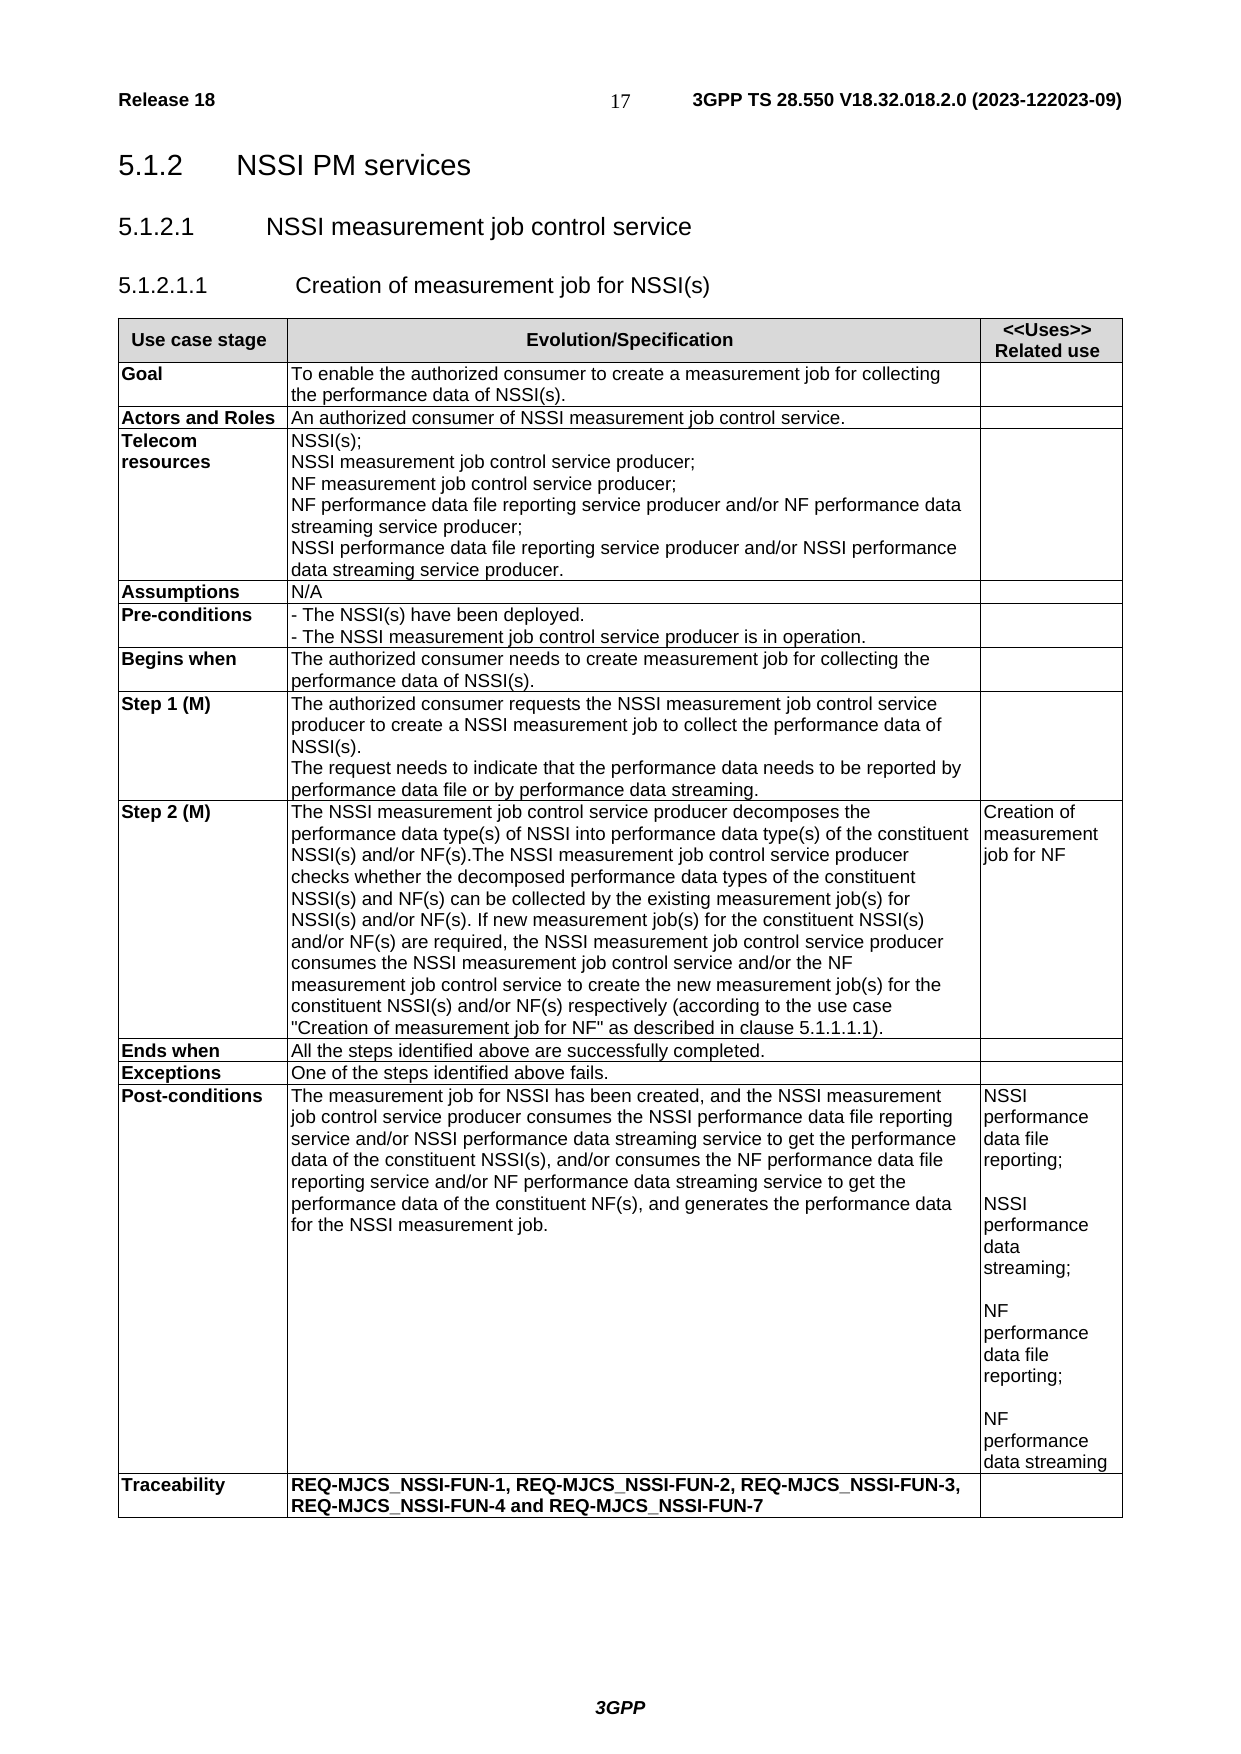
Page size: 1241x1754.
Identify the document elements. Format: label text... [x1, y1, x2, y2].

table_cell To enable the authorized consumer to create a measurement job for collecting the performance data of NSSI(s). [288, 363, 980, 406]
table_cell The authorized consumer requests the NSSI measurement job control service producer to create a NSSI measurement job to collect the performance data of NSSI(s). The request needs to indicate that the performance data needs to be reported by performance data file or by performance data streaming. [288, 692, 980, 800]
table_cell Step 1 (M) [119, 692, 287, 800]
table_cell Traceability [119, 1474, 287, 1517]
table_cell Creation of measurement job for NF [981, 801, 1122, 1038]
table_cell REQ-MJCS_NSSI-FUN-1, REQ-MJCS_NSSI-FUN-2, REQ-MJCS_NSSI-FUN-3, REQ-MJCS_NSSI-FUN-4 and REQ-MJCS_NSSI-FUN-7 [288, 1474, 980, 1517]
table_cell [981, 363, 1122, 406]
table_cell Exceptions [119, 1062, 287, 1083]
table_header Evolution/Specification [288, 319, 980, 362]
table_cell Assumptions [119, 581, 287, 603]
table_cell Actors and Roles [119, 407, 287, 428]
table_cell NSSI(s); NSSI measurement job control service producer; NF measurement job control service producer; NF performance data file reporting service producer and/or NF performance data streaming service producer; NSSI performance data file reporting service producer and/or NSSI performance data streaming service producer. [288, 429, 980, 580]
table_cell One of the steps identified above fails. [288, 1062, 980, 1083]
table_cell Ends when [119, 1039, 287, 1061]
table_cell Goal [119, 363, 287, 406]
table_cell Telecom resources [119, 429, 287, 580]
subtitle 5.1.2.1.1 Creation of measurement job for NSSI(s) [118, 272, 1122, 299]
table_cell [981, 581, 1122, 603]
table_cell NSSI performance data file reporting; NSSI performance data streaming; NF performance data file reporting; NF performance data streaming [981, 1085, 1122, 1473]
table_cell [981, 604, 1122, 647]
subtitle 5.1.2.1 NSSI measurement job control service [118, 212, 1122, 241]
table_cell Step 2 (M) [119, 801, 287, 1038]
table_header Use case stage [119, 319, 287, 362]
table_cell All the steps identified above are successfully completed. [288, 1039, 980, 1061]
table_cell [981, 407, 1122, 428]
table_cell The NSSI measurement job control service producer decomposes the performance data type(s) of NSSI into performance data type(s) of the constituent NSSI(s) and/or NF(s).The NSSI measurement job control service producer checks whether the decomposed performance data types of the constituent NSSI(s) and NF(s) can be collected by the existing measurement job(s) for NSSI(s) and/or NF(s). If new measurement job(s) for the constituent NSSI(s) and/or NF(s) are required, the NSSI measurement job control service producer consumes the NSSI measurement job control service and/or the NF measurement job control service to create the new measurement job(s) for the constituent NSSI(s) and/or NF(s) respectively (according to the use case "Creation of measurement job for NF" as described in clause 5.1.1.1.1). [288, 801, 980, 1038]
table_cell [981, 692, 1122, 800]
table_header <<Uses>> Related use [981, 319, 1122, 362]
table_cell The measurement job for NSSI has been created, and the NSSI measurement job control service producer consumes the NSSI performance data file reporting service and/or NSSI performance data streaming service to get the performance data of the constituent NSSI(s), and/or consumes the NF performance data file reporting service and/or NF performance data streaming service to get the performance data of the constituent NF(s), and generates the performance data for the NSSI measurement job. [288, 1085, 980, 1473]
table_cell [981, 1039, 1122, 1061]
table_cell Pre-conditions [119, 604, 287, 647]
table_cell Post-conditions [119, 1085, 287, 1473]
table_cell An authorized consumer of NSSI measurement job control service. [288, 407, 980, 428]
table_cell [981, 648, 1122, 691]
table_cell [981, 1062, 1122, 1083]
table_cell - The NSSI(s) have been deployed. - The NSSI measurement job control service producer is in operation. [288, 604, 980, 647]
table_cell N/A [288, 581, 980, 603]
table_cell The authorized consumer needs to create measurement job for collecting the performance data of NSSI(s). [288, 648, 980, 691]
table_cell [981, 429, 1122, 580]
table_cell Begins when [119, 648, 287, 691]
table_cell [981, 1474, 1122, 1517]
subtitle 5.1.2 NSSI PM services [118, 147, 1122, 181]
